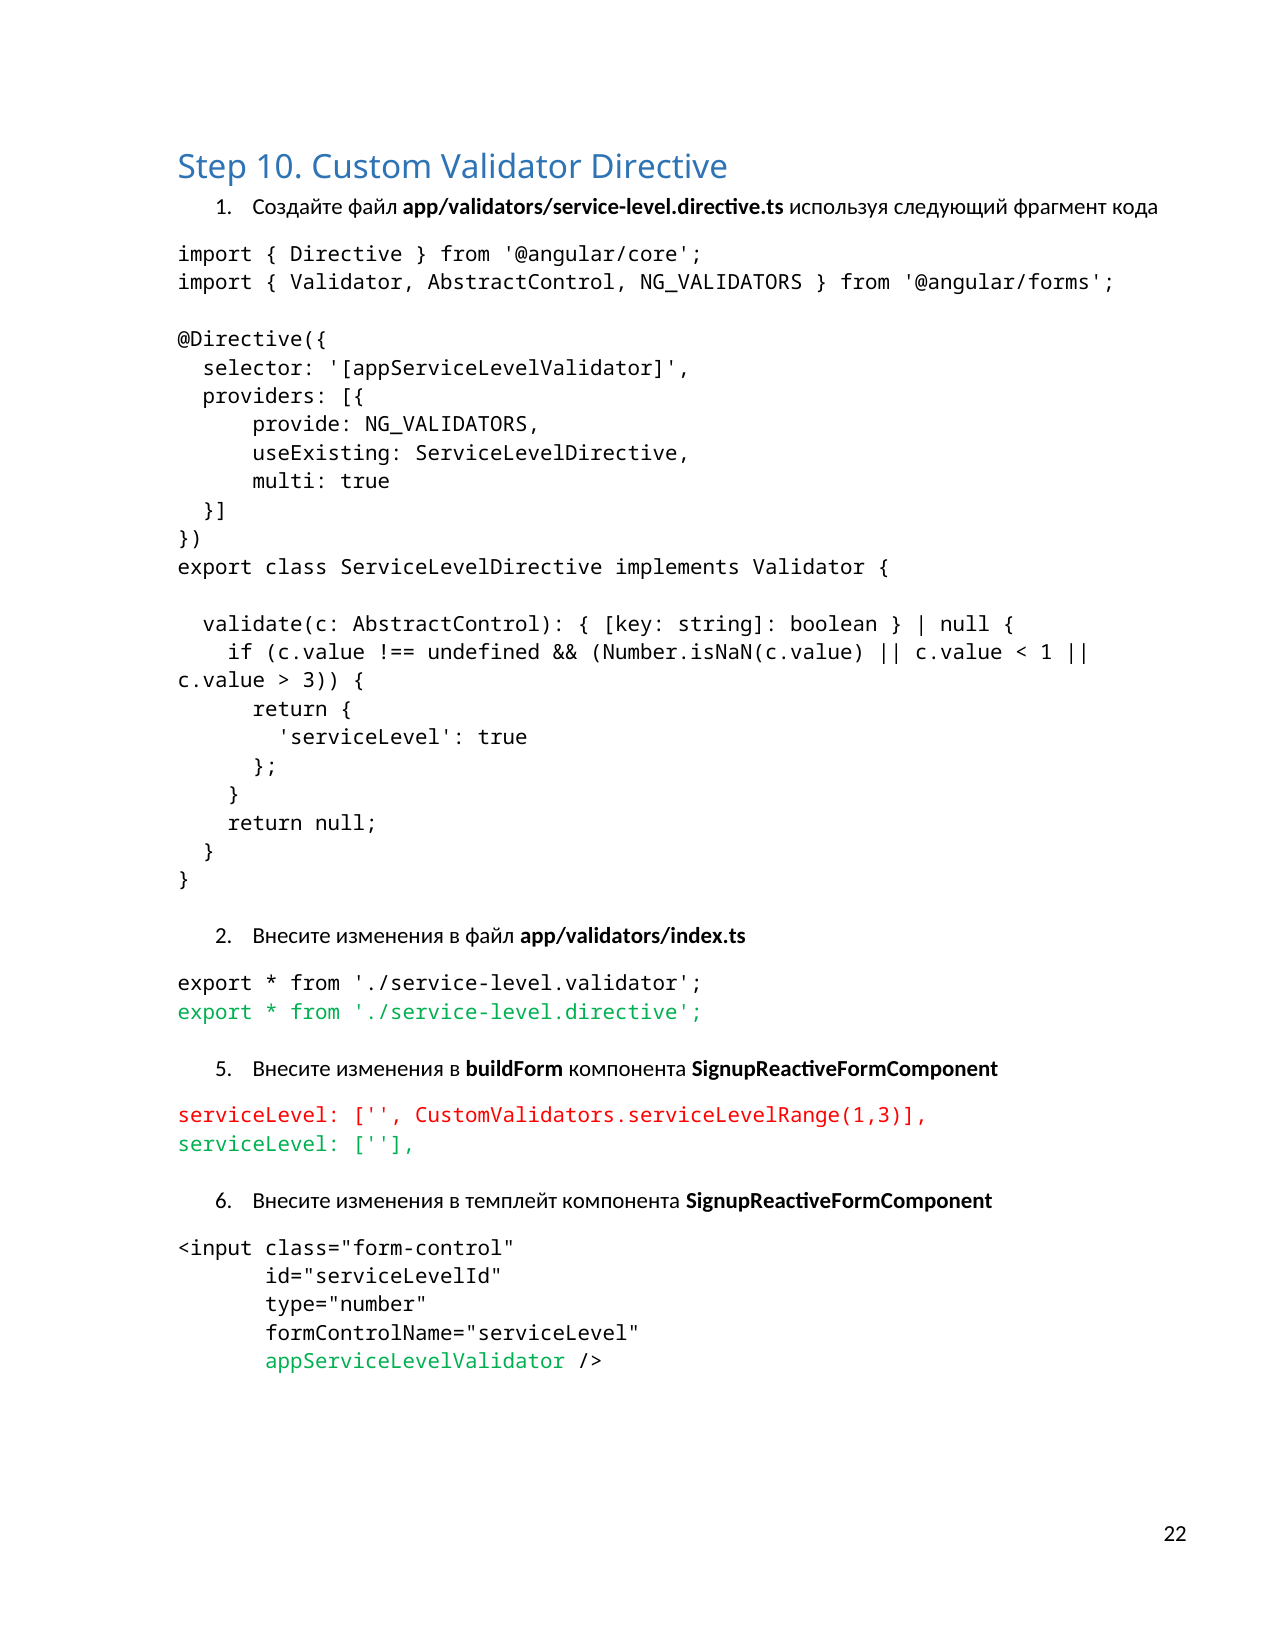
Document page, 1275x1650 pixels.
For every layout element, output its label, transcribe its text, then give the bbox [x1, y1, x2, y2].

text } [177, 864, 1186, 893]
text selector: '[appServiceLevelValidator]', [177, 353, 1186, 381]
text @Directive({ [177, 324, 1186, 353]
text multi: true [177, 466, 1186, 495]
text useExisting: ServiceLevelDirective, [177, 438, 1186, 466]
text <input class="form-control" [177, 1233, 1186, 1261]
text return null; [177, 808, 1186, 836]
text type="number" [177, 1289, 1186, 1318]
text }; [177, 751, 1186, 779]
text import { Validator, AbstractControl, NG_VALIDATORS } from '@angular/forms'; [177, 267, 1186, 296]
text provide: NG_VALIDATORS, [177, 409, 1186, 438]
text export * from './service-level.validator'; [177, 968, 1186, 997]
subtitle Step 10. Custom Validator Directive [177, 143, 1186, 188]
text providers: [{ [177, 381, 1186, 409]
text } [177, 836, 1186, 864]
text formControlName="serviceLevel" [177, 1318, 1186, 1346]
text export class ServiceLevelDirective implements Validator { [177, 552, 1186, 580]
text if (c.value !== undefined && (Number.isNaN(c.value) || c.value < 1 || c.value > 3)) { [177, 637, 1186, 694]
text }) [177, 523, 1186, 552]
text import { Directive } from '@angular/core'; [177, 239, 1186, 267]
text appServiceLevelValidator /> [177, 1346, 1186, 1375]
list Внесите изменения в темплейт компонента SignupReactiveFormComponent [215, 1186, 1186, 1214]
text }] [177, 495, 1186, 523]
text id="serviceLevelId" [177, 1261, 1186, 1289]
list Создайте файл app/validators/service-level.directive.ts используя следующий фрагмент кода [215, 192, 1186, 220]
text export * from './service-level.directive'; [177, 997, 1186, 1025]
text 'serviceLevel': true [177, 722, 1186, 751]
text return { [177, 694, 1186, 722]
text validate(c: AbstractControl): { [key: string]: boolean } | null { [177, 609, 1186, 637]
text serviceLevel: ['', CustomValidators.serviceLevelRange(1,3)], [177, 1101, 1186, 1129]
list Внесите изменения в файл app/validators/index.ts [215, 921, 1186, 949]
list Внесите изменения в buildForm компонента SignupReactiveFormComponent [215, 1054, 1186, 1082]
text serviceLevel: [''], [177, 1129, 1186, 1157]
text } [177, 779, 1186, 808]
